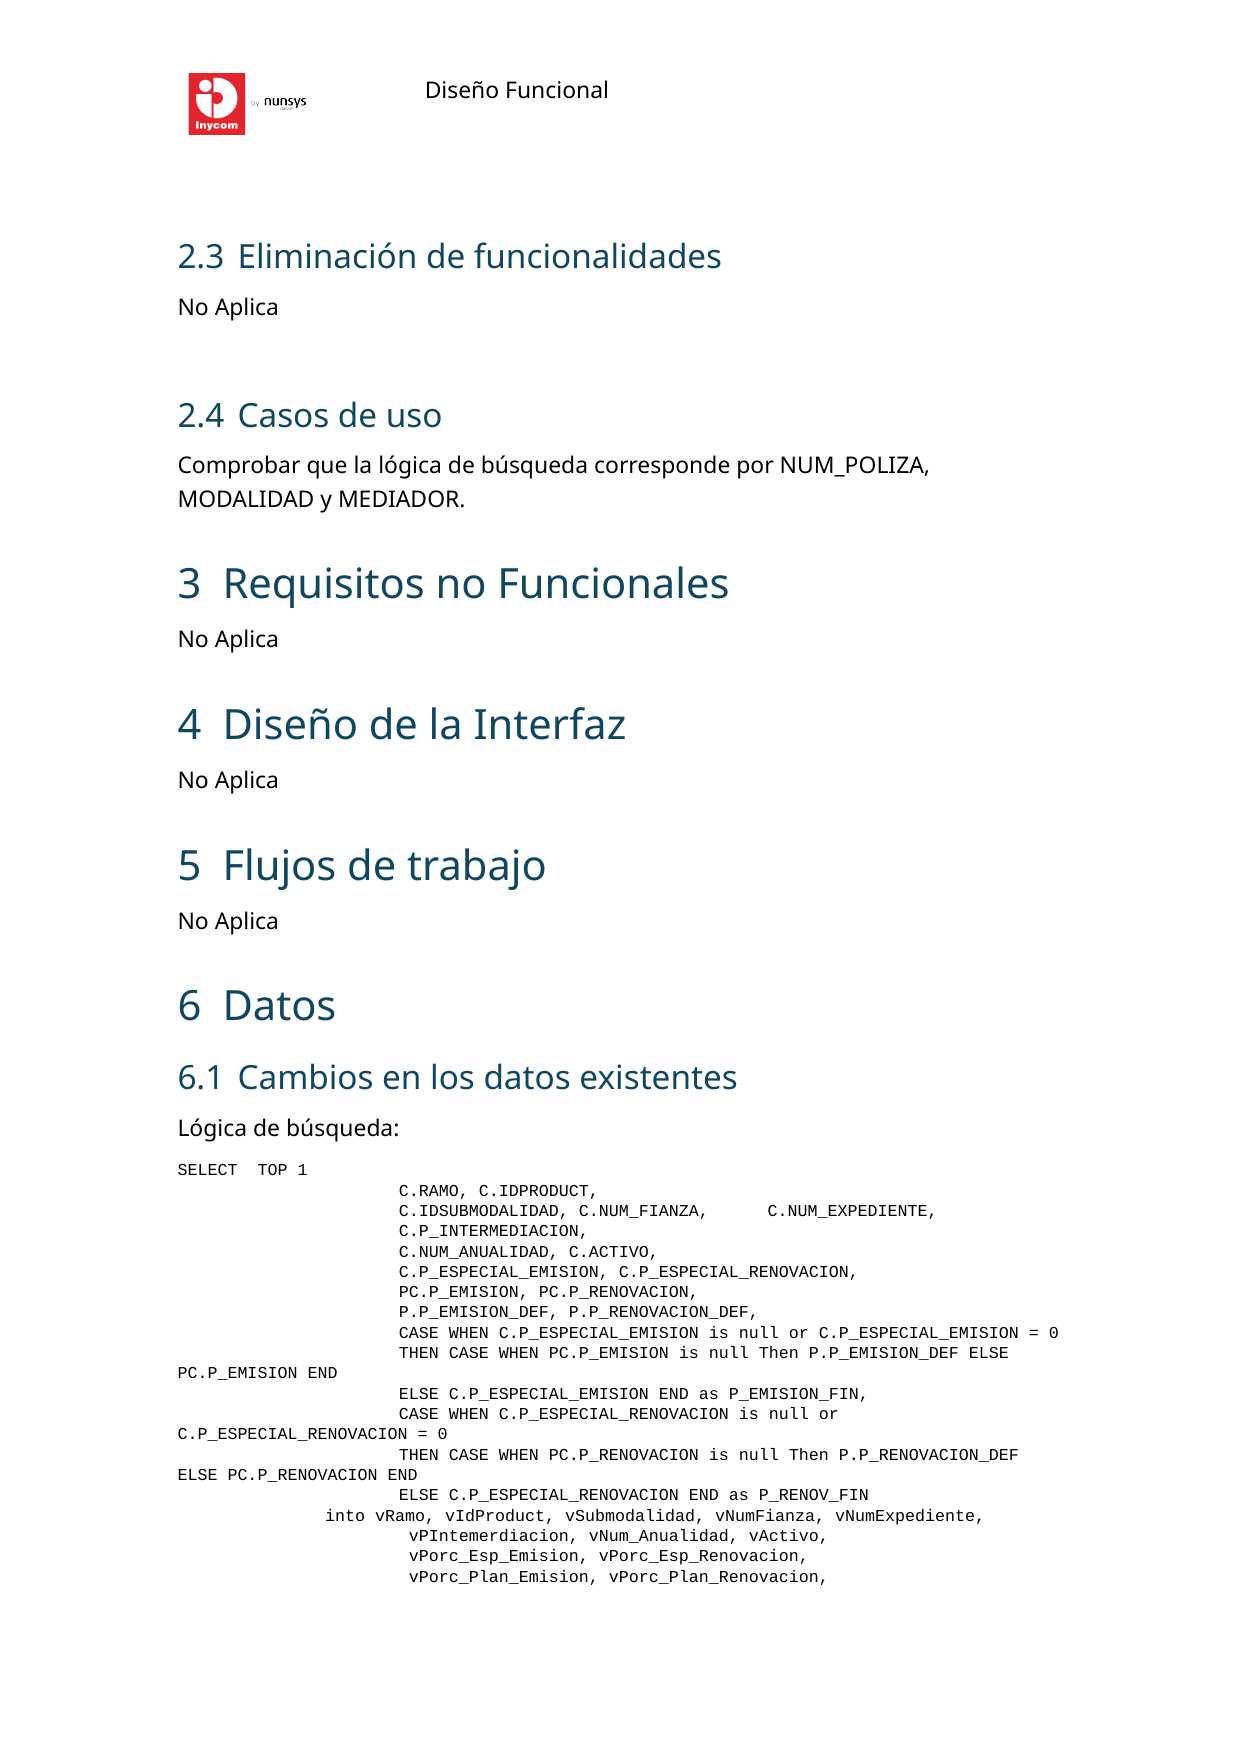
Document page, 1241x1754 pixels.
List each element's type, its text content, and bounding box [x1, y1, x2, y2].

subtitle Casos de uso [177, 391, 1063, 437]
text C.NUM_ANUALIDAD, C.ACTIVO, [177, 1243, 1063, 1262]
text ELSE C.P_ESPECIAL_RENOVACION END as P_RENOV_FIN [177, 1487, 1063, 1506]
text into vRamo, vIdProduct, vSubmodalidad, vNumFianza, vNumExpediente, [177, 1507, 1063, 1526]
text Comprobar que la lógica de búsqueda corresponde por NUM_POLIZA, MODALIDAD y MEDIADOR. [177, 449, 1063, 514]
subtitle Flujos de trabajo [177, 835, 1063, 892]
subtitle Requisitos no Funcionales [177, 554, 1063, 611]
subtitle Cambios en los datos existentes [177, 1054, 1063, 1099]
text No Aplica [177, 764, 1063, 795]
text Lógica de búsqueda: [177, 1111, 1063, 1143]
text P.P_EMISION_DEF, P.P_RENOVACION_DEF, [177, 1304, 1063, 1323]
text No Aplica [177, 623, 1063, 654]
text vPorc_Plan_Emision, vPorc_Plan_Renovacion, [177, 1568, 1063, 1587]
text ELSE C.P_ESPECIAL_EMISION END as P_EMISION_FIN, [177, 1385, 1063, 1404]
text THEN CASE WHEN PC.P_RENOVACION is null Then P.P_RENOVACION_DEF ELSE PC.P_RENOVACION END [177, 1446, 1063, 1485]
picture [188, 73, 313, 135]
text No Aplica [177, 291, 1063, 322]
text No Aplica [177, 905, 1063, 936]
text C.P_INTERMEDIACION, [177, 1223, 1063, 1242]
text vPorc_Esp_Emision, vPorc_Esp_Renovacion, [177, 1548, 1063, 1567]
subtitle Datos [177, 976, 1063, 1033]
text vPIntemerdiacion, vNum_Anualidad, vActivo, [177, 1527, 1063, 1546]
text CASE WHEN C.P_ESPECIAL_RENOVACION is null or C.P_ESPECIAL_RENOVACION = 0 [177, 1406, 1063, 1445]
text CASE WHEN C.P_ESPECIAL_EMISION is null or C.P_ESPECIAL_EMISION = 0 [177, 1324, 1063, 1343]
text C.RAMO, C.IDPRODUCT, [177, 1182, 1063, 1201]
subtitle Diseño de la Interfaz [177, 694, 1063, 751]
subtitle Eliminación de funcionalidades [177, 233, 1063, 279]
text SELECT TOP 1 [177, 1162, 1063, 1181]
text C.IDSUBMODALIDAD, C.NUM_FIANZA, C.NUM_EXPEDIENTE, [177, 1202, 1063, 1221]
text THEN CASE WHEN PC.P_EMISION is null Then P.P_EMISION_DEF ELSE PC.P_EMISION END [177, 1345, 1063, 1384]
text C.P_ESPECIAL_EMISION, C.P_ESPECIAL_RENOVACION, [177, 1263, 1063, 1282]
text PC.P_EMISION, PC.P_RENOVACION, [177, 1284, 1063, 1303]
